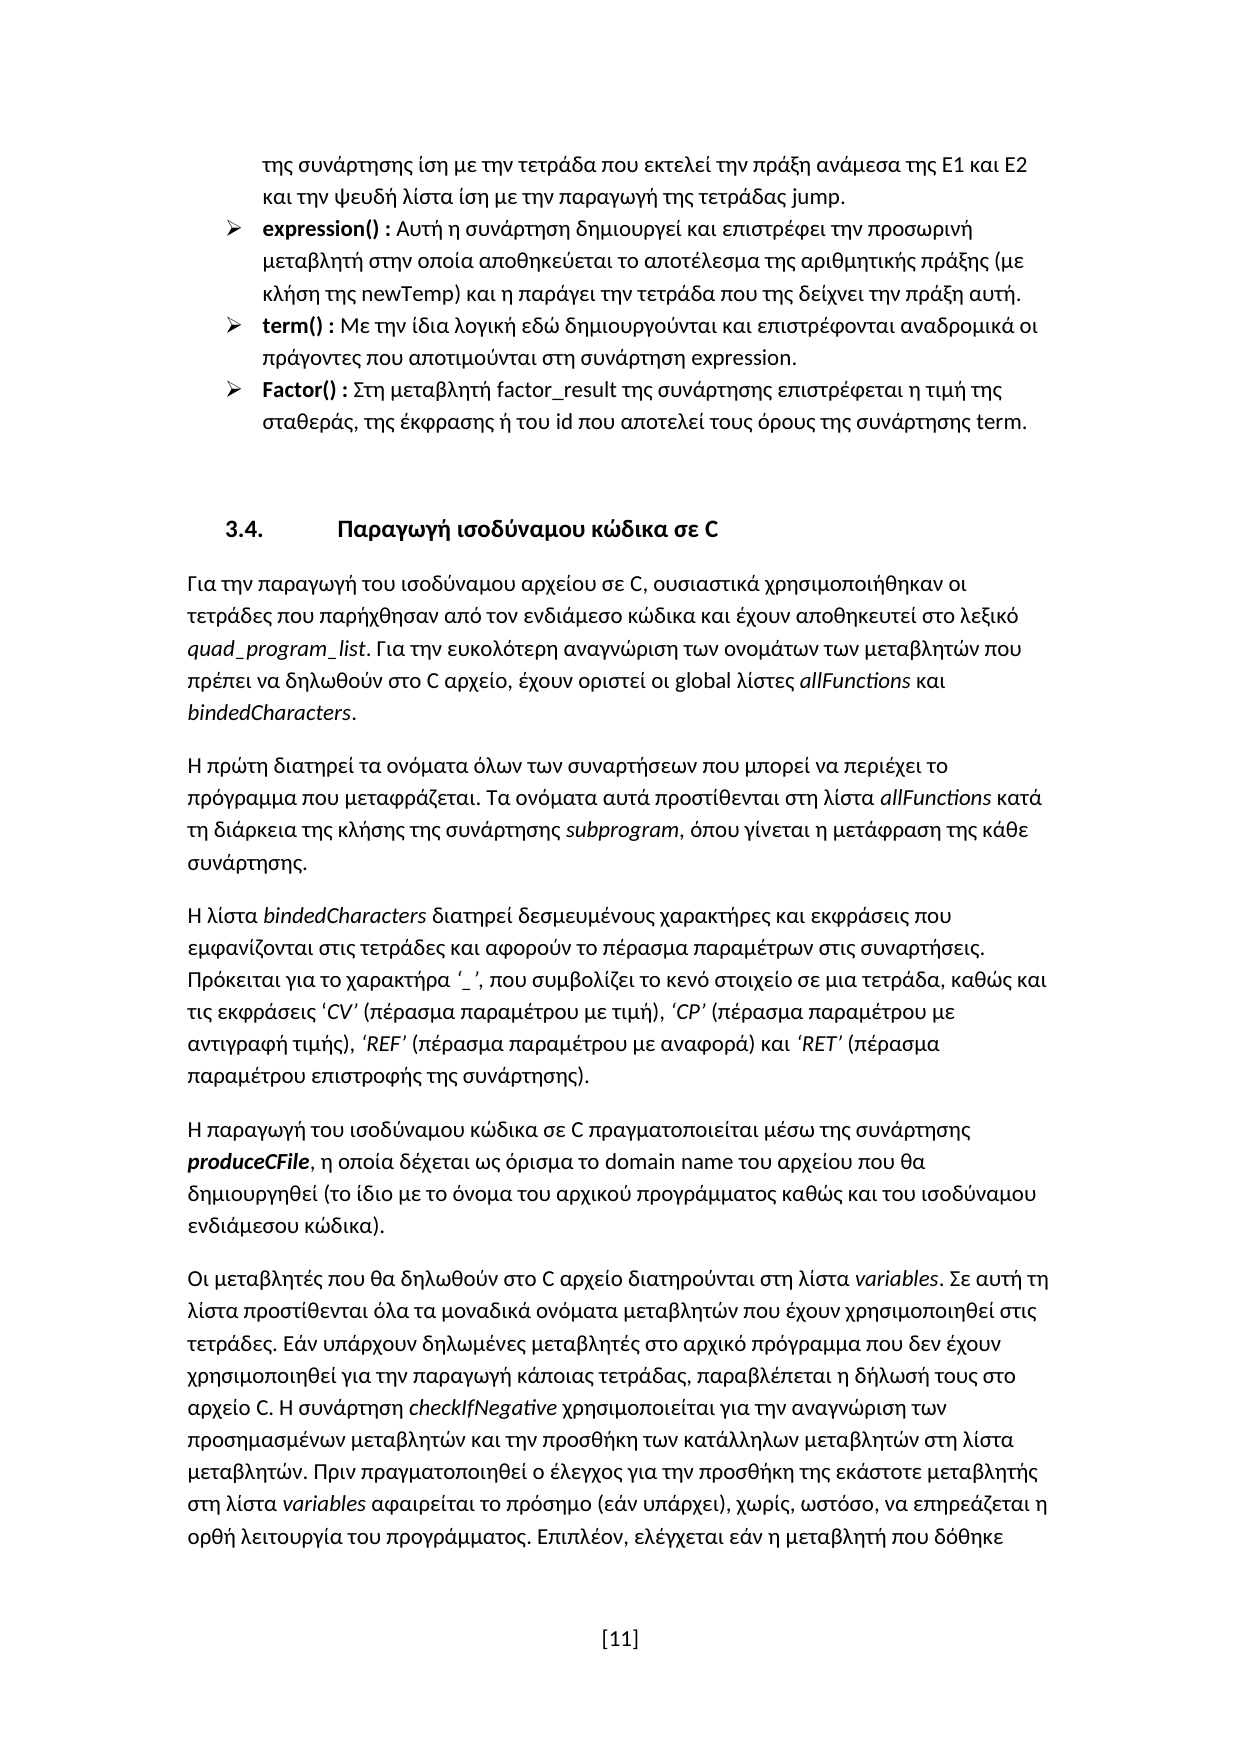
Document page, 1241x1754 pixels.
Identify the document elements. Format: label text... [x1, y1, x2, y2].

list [225, 150, 1053, 210]
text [187, 1264, 1053, 1550]
text Η πρώτη διατηρεί τα ονόματα όλων των συναρτήσεων που μπορεί να περιέχει το πρόγραμμα που μεταφράζεται. Τα ονόματα αυτά προστίθενται στη λίστα allFunctions κατά τη διάρκεια της κλήσης της συνάρτησης subprogram, όπου γίνεται η μετάφραση της κάθε συνάρτησης. [187, 751, 1053, 876]
text Η λίστα bindedCharacters διατηρεί δεσμευμένους χαρακτήρες και εκφράσεις που εμφανίζονται στις τετράδες και αφορούν το πέρασμα παραμέτρων στις συναρτήσεις. Πρόκειται για το χαρακτήρα ‘_’, που συμβολίζει το κενό στοιχείο σε μια τετράδα, καθώς και τις εκφράσεις ‘CV’ (πέρασμα παραμέτρου με τιμή), ‘CP’ (πέρασμα παραμέτρου με αντιγραφή τιμής), ‘REF’ (πέρασμα παραμέτρου με αναφορά) και ‘RET’ (πέρασμα παραμέτρου επιστροφής της συνάρτησης). [187, 901, 1053, 1090]
list expression() : Αυτή η συνάρτηση δημιουργεί και επιστρέφει την προσωρινή μεταβλητή στην οποία αποθηκεύεται το αποτέλεσμα της αριθμητικής πράξης (με κλήση της newTemp) και η παράγει την τετράδα που της δείχνει την πράξη αυτή. [225, 214, 1053, 307]
list Παραγωγή ισοδύναμου κώδικα σε C [225, 513, 1053, 544]
text Η παραγωγή του ισοδύναμου κώδικα σε C πραγματοποιείται μέσω της συνάρτησης produceCFile, η οποία δέχεται ως όρισμα το domain name του αρχείου που θα δημιουργηθεί (το ίδιο με το όνομα του αρχικού προγράμματος καθώς και του ισοδύναμου ενδιάμεσου κώδικα). [187, 1115, 1053, 1239]
text Για την παραγωγή του ισοδύναμου αρχείου σε C, ουσιαστικά χρησιμοποιήθηκαν οι τετράδες που παρήχθησαν από τον ενδιάμεσο κώδικα και έχουν αποθηκευτεί στο λεξικό quad_program_list. Για την ευκολότερη αναγνώριση των ονομάτων των μεταβλητών που πρέπει να δηλωθούν στο C αρχείο, έχουν οριστεί οι global λίστες allFunctions και bindedCharacters. [187, 569, 1053, 726]
list term() : Με την ίδια λογική εδώ δημιουργούνται και επιστρέφονται αναδρομικά οι πράγοντες που αποτιμούνται στη συνάρτηση expression. [225, 311, 1053, 371]
list Factor() : Στη μεταβλητή factor_result της συνάρτησης επιστρέφεται η τιμή της σταθεράς, της έκφρασης ή του id που αποτελεί τους όρους της συνάρτησης term. [225, 375, 1053, 436]
